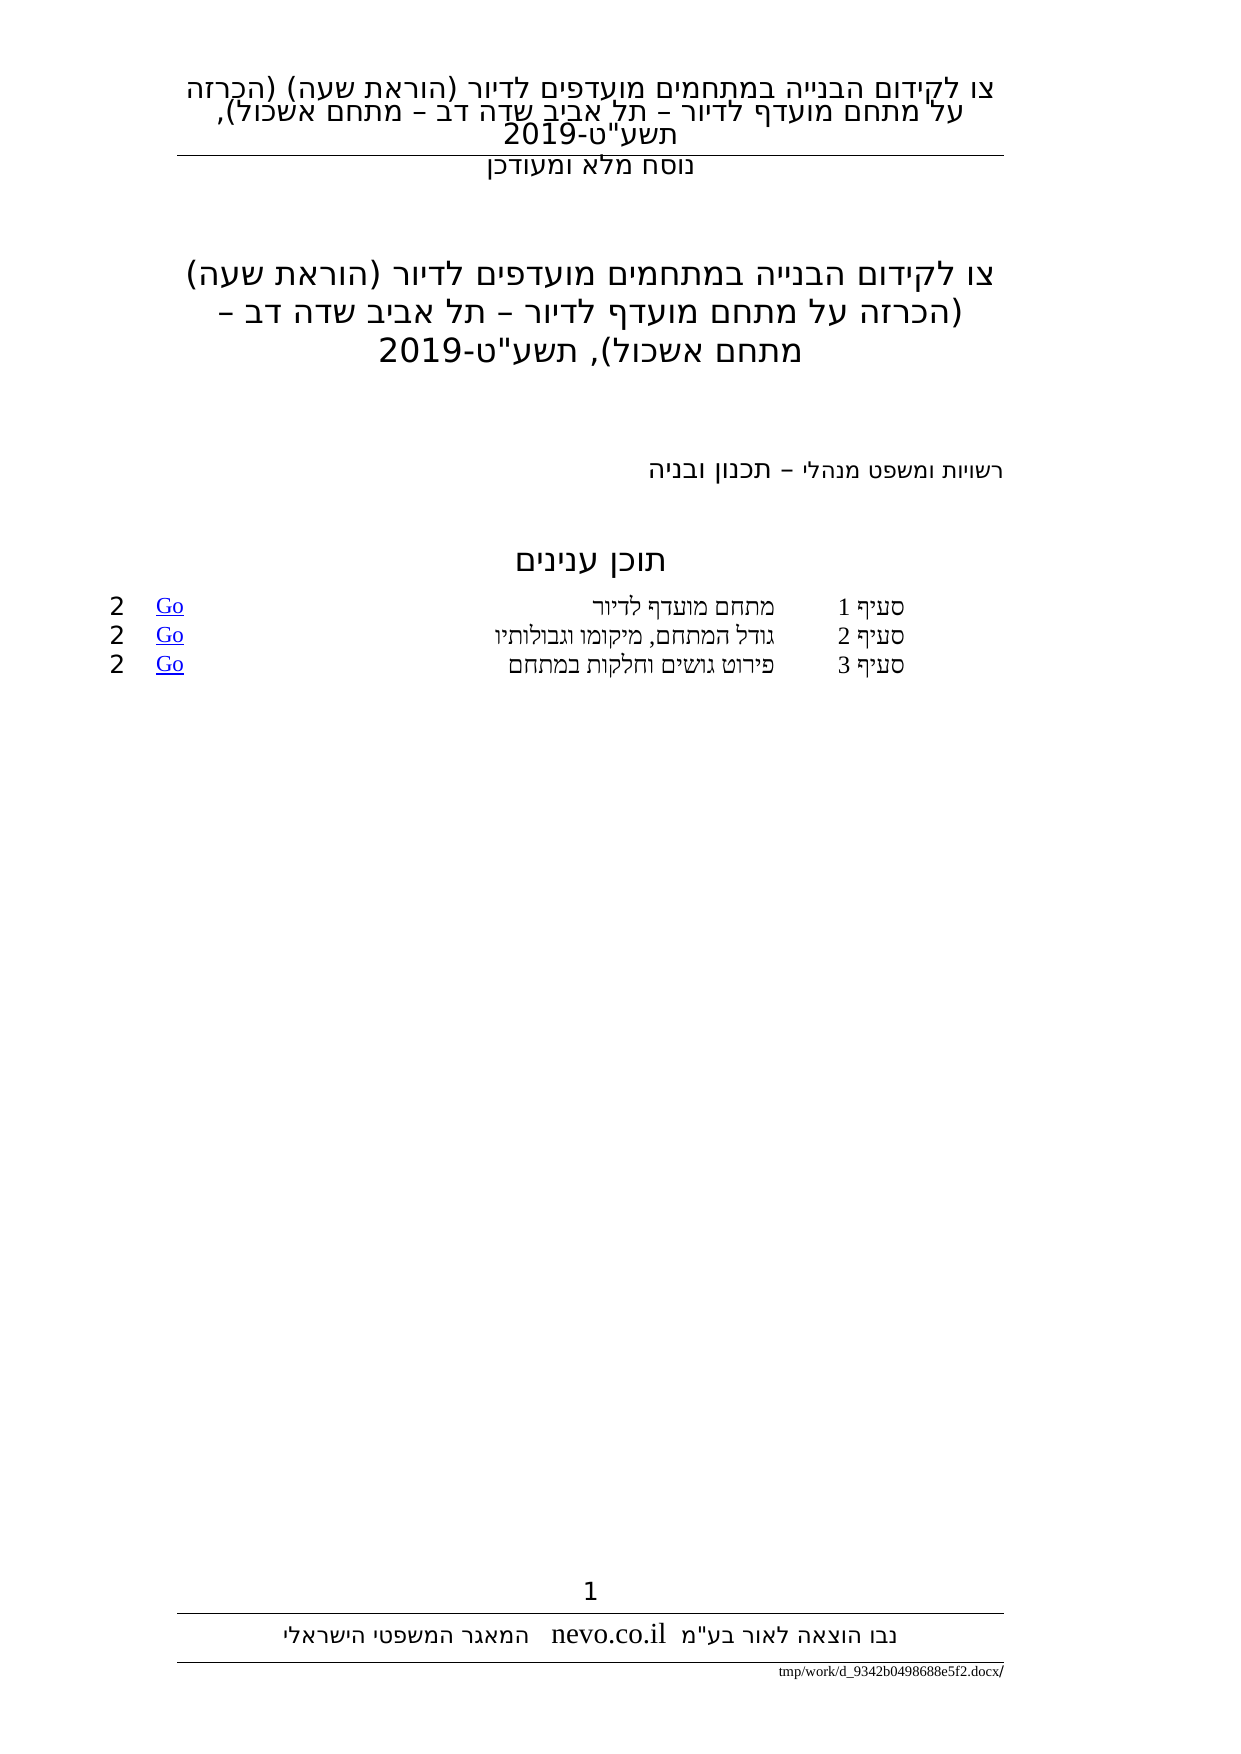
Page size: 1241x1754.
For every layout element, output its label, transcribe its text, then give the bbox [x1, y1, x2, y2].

text רשויות ומשפט מנהלי – תכנון ובניה [59, 453, 1004, 485]
table_header 2 [48, 592, 136, 621]
table_cell סעיף 3 [786, 651, 916, 680]
table_cell פירוט גושים וחלקות במתחם [195, 651, 786, 680]
table_cell Go [136, 621, 195, 651]
text צו לקידום הבנייה במתחמים מועדפים לדיור (הוראת שעה) (הכרזה על מתחם מועדף לדיור – תל אביב שדה דב – מתחם אשכול), תשע"ט-2019 [177, 254, 1004, 371]
table_cell 2 [48, 621, 136, 651]
table_header מתחם מועדף לדיור [195, 592, 786, 621]
table_header Go [136, 592, 195, 621]
table_header סעיף 1 [786, 592, 916, 621]
table_cell 2 [48, 651, 136, 680]
table_cell Go [136, 651, 195, 680]
table_cell סעיף 2 [786, 621, 916, 651]
text תוכן ענינים [177, 541, 1004, 580]
table_cell גודל המתחם, מיקומו וגבולותיו [195, 621, 786, 651]
